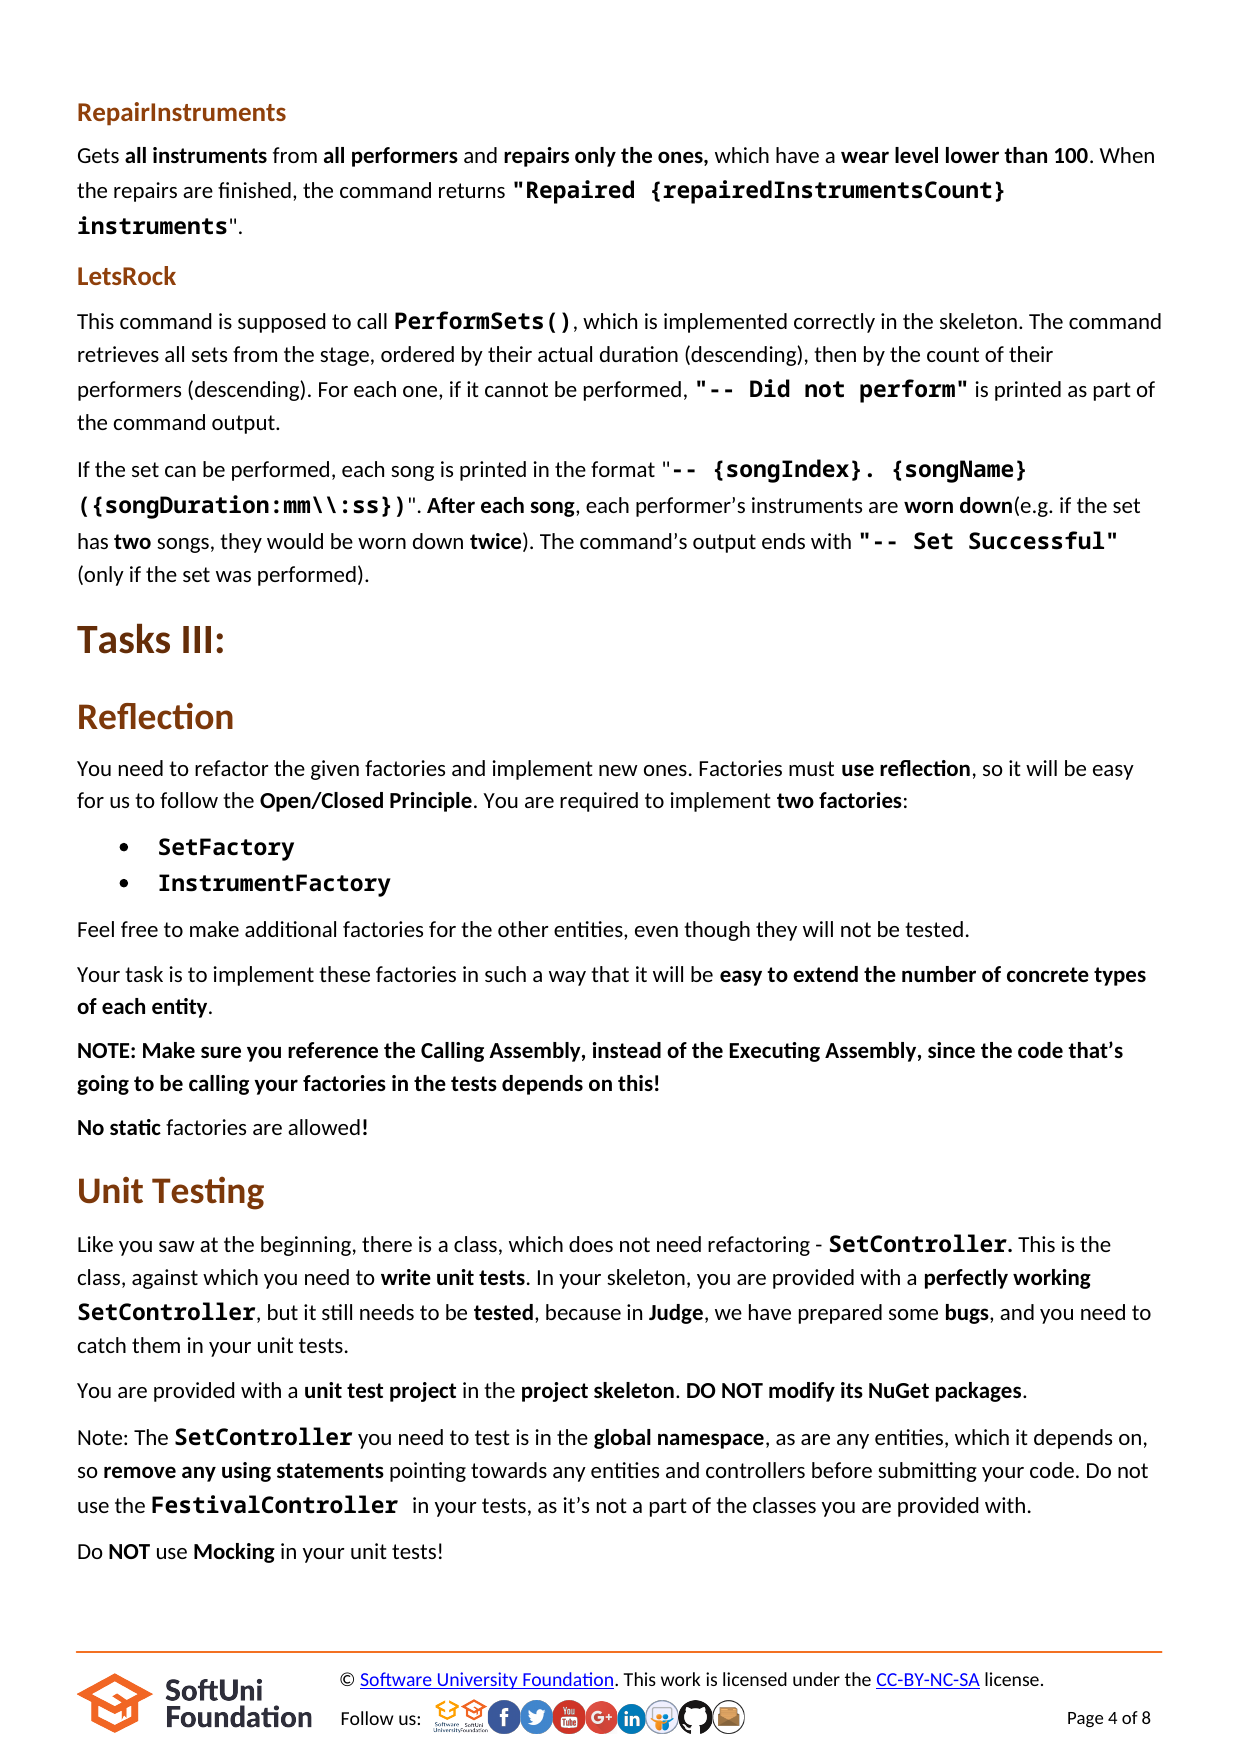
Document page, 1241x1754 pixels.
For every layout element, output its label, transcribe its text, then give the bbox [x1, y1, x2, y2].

list SetFactory [120, 831, 1163, 862]
list InstrumentFactory [120, 867, 1163, 898]
text If the set can be performed, each song is printed in the format "-- {songIndex}. {songName} ({songDuration:mm\\:ss})". After each song, each performer’s instruments are worn down(e.g. if the set has two songs, they would be worn down twice). The command’s output ends with "-- Set Successful" (only if the set was performed). [77, 453, 1163, 588]
text Like you saw at the beginning, there is а class, which does not need refactoring - SetController. This is the class, against which you need to write unit tests. In your skeleton, you are provided with a perfectly working SetController, but it still needs to be tested, because in Judge, we have prepared some bugs, and you need to catch them in your unit tests. [77, 1228, 1163, 1359]
picture [76, 1673, 312, 1733]
picture [433, 1699, 625, 1734]
picture [638, 1700, 745, 1734]
subtitle RepairInstruments [77, 95, 1163, 128]
text NOTE: Make sure you reference the Calling Assembly, instead of the Executing Assembly, since the code that’s going to be calling your factories in the tests depends on this! [77, 1037, 1163, 1097]
text Feel free to make additional factories for the other entities, even though they will not be tested. [77, 915, 1163, 943]
subtitle Tasks III: [77, 613, 1163, 664]
text Your task is to implement these factories in such a way that it will be easy to extend the number of concrete types of each entity. [77, 960, 1163, 1020]
text You are provided with a unit test project in the project skeleton. DO NOT modify its NuGet packages. [77, 1376, 1163, 1404]
subtitle LetsRock [77, 259, 1163, 292]
text Do NOT use Mocking in your unit tests! [77, 1537, 1163, 1565]
text Note: The SetController you need to test is in the global namespace, as are any entities, which it depends on, so remove any using statements pointing towards any entities and controllers before submitting your code. Do not use the FestivalController in your tests, as it’s not a part of the classes you are provided with. [77, 1421, 1163, 1520]
subtitle Unit Testing [77, 1167, 1163, 1212]
text You need to refactor the given factories and implement new ones. Factories must use reflection, so it will be easy for us to follow the Open/Closed Principle. You are required to implement two factories: [77, 754, 1163, 814]
text Gets all instruments from all performers and repairs only the ones, which have a wear level lower than 100. When the repairs are finished, the command returns "Repaired {repairedInstrumentsCount} instruments". [77, 142, 1163, 242]
subtitle Reflection [77, 693, 1163, 739]
text No static factories are allowed! [77, 1113, 1163, 1142]
picture [630, 1716, 639, 1725]
text This command is supposed to call PerformSets(), which is implemented correctly in the skeleton. The command retrieves all sets from the stage, ordered by their actual duration (descending), then by the count of their performers (descending). For each one, if it cannot be performed, "-- Did not perform" is printed as part of the command output. [77, 305, 1163, 437]
